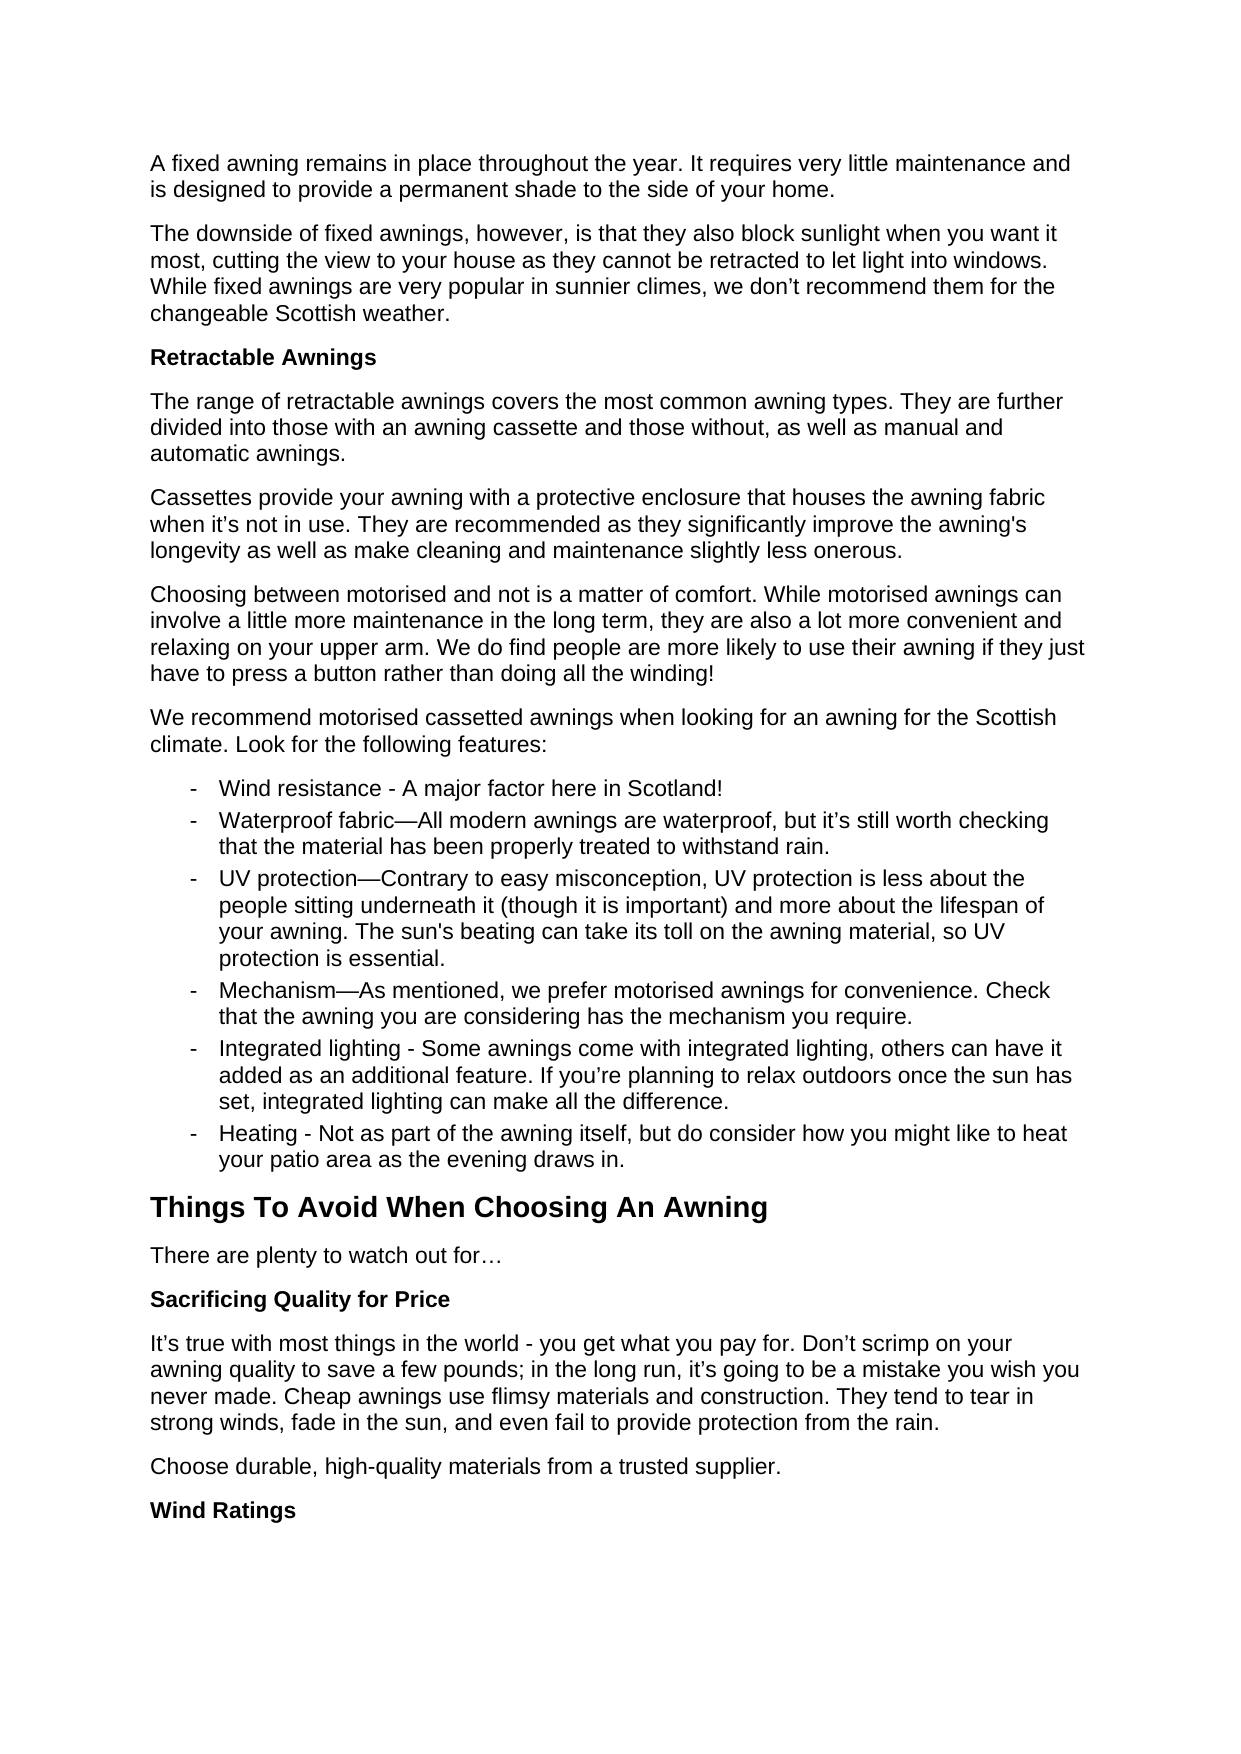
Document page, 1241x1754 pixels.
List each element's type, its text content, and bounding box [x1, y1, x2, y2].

list Mechanism—As mentioned, we prefer motorised awnings for convenience. Check that the awning you are considering has the mechanism you require. [189, 977, 1090, 1029]
text Retractable Awnings [150, 343, 1090, 370]
list Wind resistance - A major factor here in Scotland! [189, 775, 1090, 801]
text A fixed awning remains in place throughout the year. It requires very little maintenance and is designed to provide a permanent shade to the side of your home. [150, 150, 1090, 203]
text The downside of fixed awnings, however, is that they also block sunlight when you want it most, cutting the view to your house as they cannot be retracted to let light into windows. While fixed awnings are very popular in sunnier climes, we don’t recommend them for the changeable Scottish weather. [150, 220, 1090, 326]
text Sacrificing Quality for Price [150, 1286, 1090, 1312]
list Integrated lighting - Some awnings come with integrated lighting, others can have it added as an additional feature. If you’re planning to relax outdoors once the sun has set, integrated lighting can make all the difference. [189, 1035, 1090, 1114]
text Cassettes provide your awning with a protective enclosure that houses the awning fabric when it’s not in use. They are recommended as they significantly improve the awning's longevity as well as make cleaning and maintenance slightly less onerous. [150, 484, 1090, 563]
subtitle Things To Avoid When Choosing An Awning [150, 1191, 1090, 1224]
text It’s true with most things in the world - you get what you pay for. Don’t scrimp on your awning quality to save a few pounds; in the long run, it’s going to be a mistake you wish you never made. Cheap awnings use flimsy materials and construction. They tend to tear in strong winds, fade in the sun, and even fail to provide protection from the rain. [150, 1330, 1090, 1435]
list Heating - Not as part of the awning itself, but do consider how you might like to heat your patio area as the evening draws in. [189, 1120, 1090, 1173]
text The range of retractable awnings covers the most common awning types. They are further divided into those with an awning cassette and those without, as well as manual and automatic awnings. [150, 388, 1090, 467]
text Wind Ratings [150, 1497, 1090, 1523]
list Waterproof fabric—All modern awnings are waterproof, but it’s still worth checking that the material has been properly treated to withstand rain. [189, 807, 1090, 859]
list UV protection—Contrary to easy misconception, UV protection is less about the people sitting underneath it (though it is important) and more about the lifespan of your awning. The sun's beating can take its toll on the awning material, so UV protection is essential. [189, 865, 1090, 971]
text Choose durable, high-quality materials from a trusted supplier. [150, 1453, 1090, 1479]
text We recommend motorised cassetted awnings when looking for an awning for the Scottish climate. Look for the following features: [150, 704, 1090, 757]
text Choosing between motorised and not is a matter of comfort. While motorised awnings can involve a little more maintenance in the long term, they are also a lot more convenient and relaxing on your upper arm. We do find people are more likely to use their awning if they just have to press a button rather than doing all the winding! [150, 581, 1090, 687]
text There are plenty to watch out for… [150, 1242, 1090, 1268]
